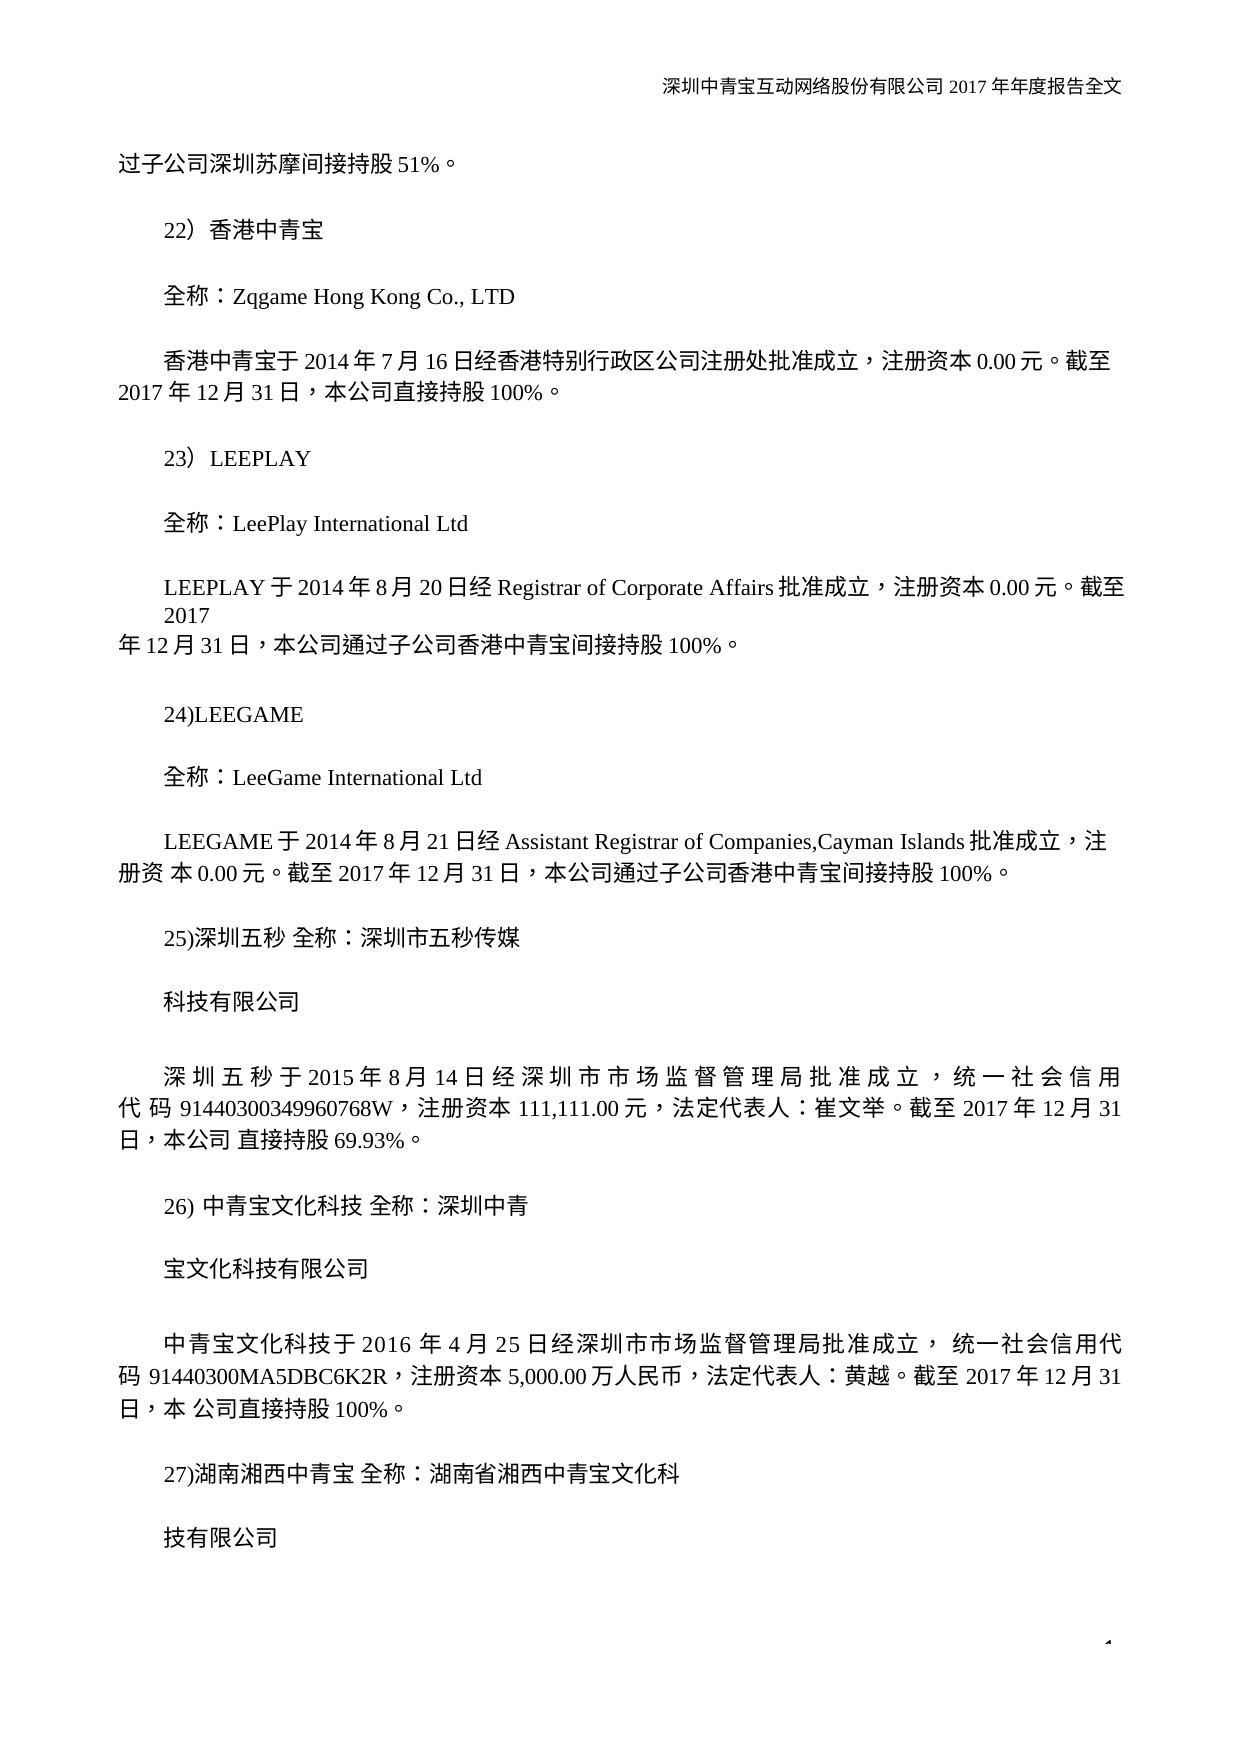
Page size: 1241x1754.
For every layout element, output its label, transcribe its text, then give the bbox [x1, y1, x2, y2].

text 中青宝文化科技于2016 年4月25日经深圳市市场监督管理局批准成立， 统一社会信用代码 91440300MA5DBC6K2R，注册资本5,000.00万人民币，法定代表人：黄越。截至2017年12月31日，本 公司直接持股100%。 [118, 1328, 1122, 1424]
text 深 圳 五 秒 于 2015 年 8 月 14 日 经 深 圳 市 市 场 监 督 管 理 局 批 准 成 立 ， 统 一 社 会 信 用 代 码 91440300349960768W，注册资本111,111.00元，法定代表人：崔文举。截至2017年12月31日，本公司 直接持股69.93%。 [118, 1061, 1122, 1155]
text 全称：LeeGame International Ltd [164, 761, 1138, 792]
text 27)湖南湘西中青宝 全称：湖南省湘西中青宝文化科技有限公司 [164, 1458, 701, 1553]
text 22）香港中青宝 [164, 214, 1138, 245]
text 全称：LeePlay International Ltd [164, 506, 1138, 538]
text 26) 中青宝文化科技 全称：深圳中青宝文化科技有限公司 [164, 1190, 531, 1285]
text 全称：Zqgame Hong Kong Co., LTD [164, 280, 1138, 311]
text LEEPLAY于2014年8月20日经Registrar of Corporate Affairs批准成立，注册资本0.00元。截至2017 [164, 571, 1138, 629]
text LEEGAME于2014年8月21日经Assistant Registrar of Companies,Cayman Islands批准成立，注册资 本0.00元。截至2017年12月31日，本公司通过子公司香港中青宝间接持股100%。 [118, 825, 1112, 888]
text 23）LEEPLAY [164, 442, 1138, 473]
text 年12月31日，本公司通过子公司香港中青宝间接持股100%。 [118, 629, 1138, 661]
text 25)深圳五秒 全称：深圳市五秒传媒科技有限公司 [164, 922, 531, 1017]
text 过子公司深圳苏摩间接持股51%。 [118, 148, 1138, 179]
text 24)LEEGAME [164, 701, 1138, 727]
text 香港中青宝于2014年7月16日经香港特别行政区公司注册处批准成立，注册资本0.00元。截至2017 年12月31日，本公司直接持股100%。 [118, 344, 1138, 407]
